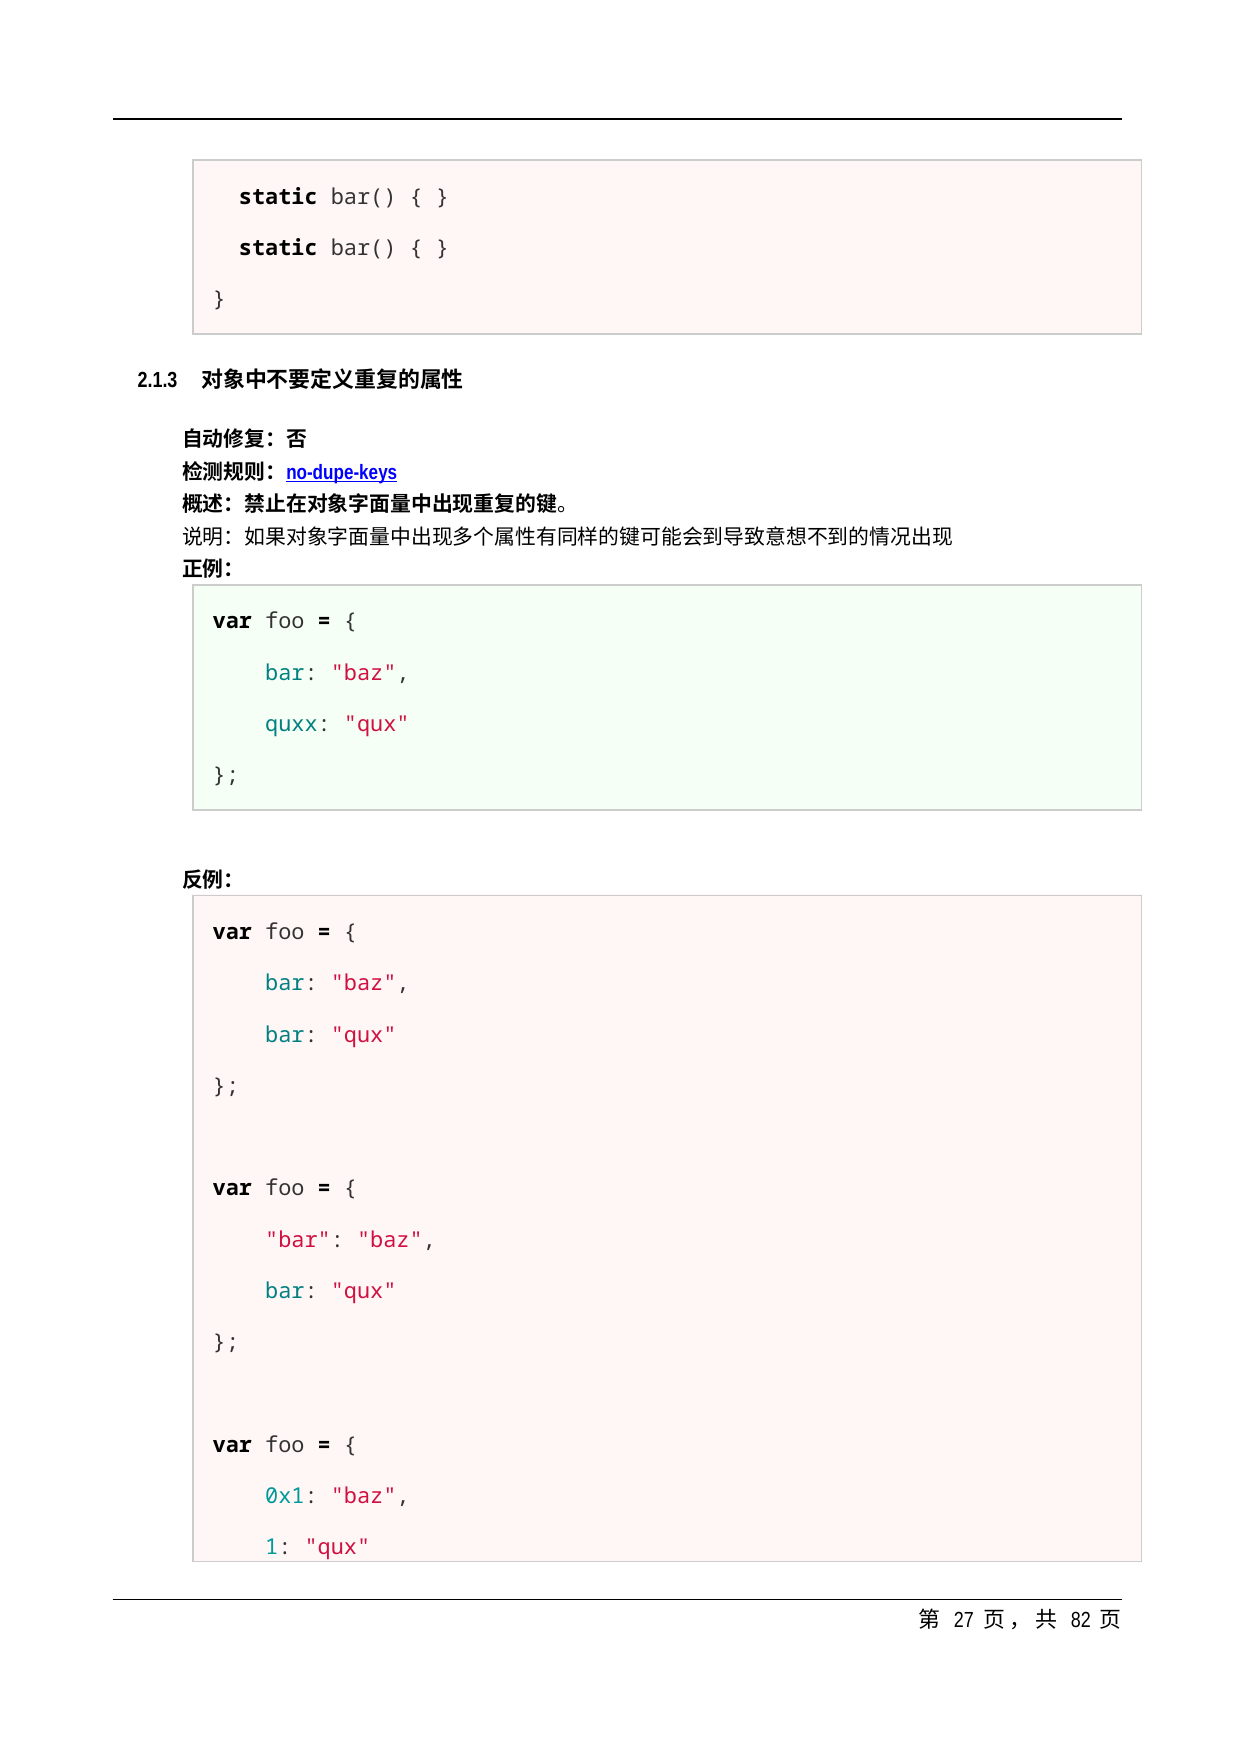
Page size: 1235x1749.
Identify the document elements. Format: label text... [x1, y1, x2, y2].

text 说明：如果对象字面量中出现多个属性有同样的键可能会到导致意想不到的情况出现 [137, 519, 1122, 551]
text 1: "qux" [194, 1509, 1141, 1561]
text quxx: "qux" [194, 686, 1141, 738]
text }; [194, 738, 1141, 809]
text 自动修复：否 [137, 421, 1122, 454]
text var foo = { [194, 1151, 1141, 1202]
text var foo = { [194, 586, 1141, 635]
text 0x1: "baz", [194, 1458, 1141, 1509]
text } [194, 262, 1141, 333]
text var foo = { [194, 1407, 1141, 1458]
text }; [194, 1304, 1141, 1356]
text bar: "baz", [194, 635, 1141, 686]
text static bar() { } [194, 161, 1141, 210]
subtitle 对象中不要定义重复的属性 [137, 362, 1122, 394]
text 反例： [137, 862, 1122, 894]
text var foo = { [194, 896, 1141, 946]
text static bar() { } [194, 210, 1141, 262]
text 检测规则：no-dupe-keys [137, 454, 1122, 486]
text 正例： [137, 551, 1122, 584]
text bar: "qux" [194, 1253, 1141, 1304]
text bar: "qux" [194, 997, 1141, 1048]
text bar: "baz", [194, 946, 1141, 997]
text 概述：禁止在对象字面量中出现重复的键。 [137, 486, 1122, 519]
text }; [194, 1048, 1141, 1099]
text "bar": "baz", [194, 1202, 1141, 1253]
